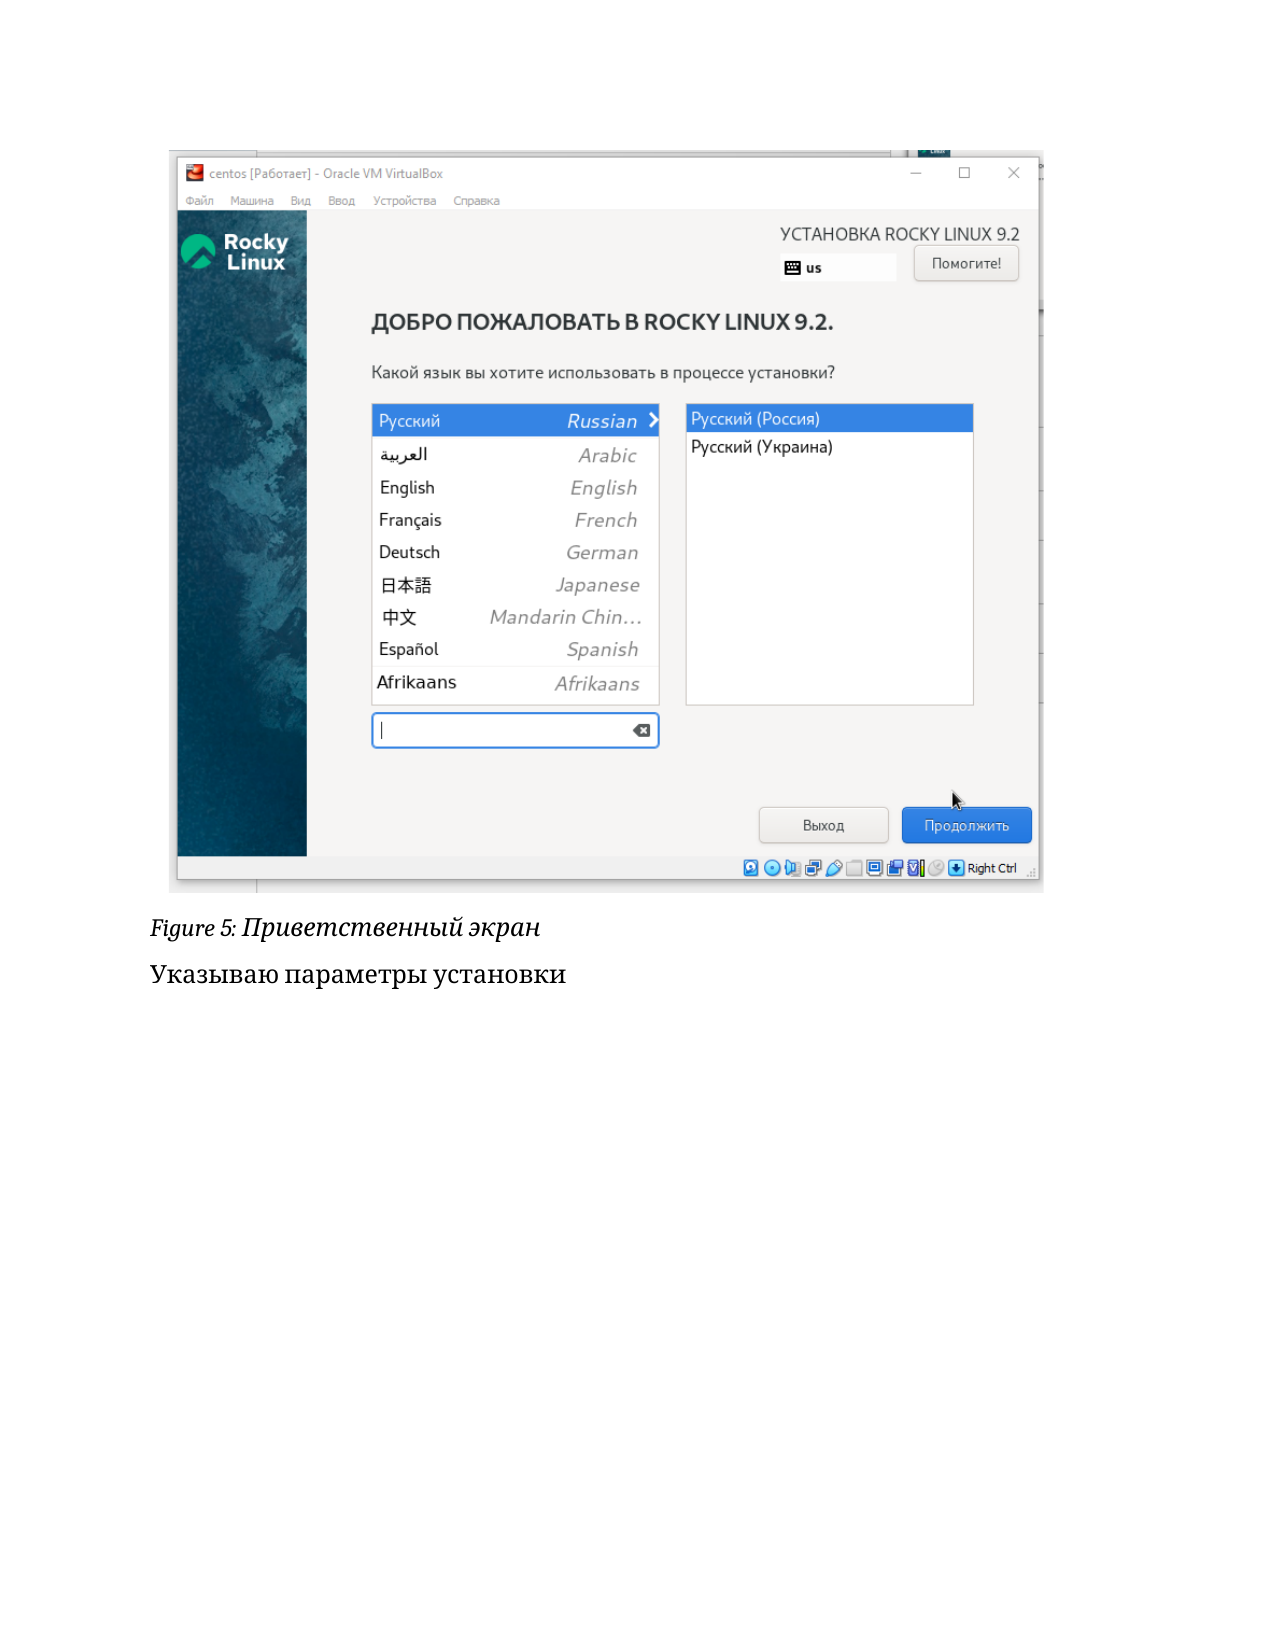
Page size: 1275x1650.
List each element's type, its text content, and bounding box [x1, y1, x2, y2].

text Указываю параметры установки [150, 961, 1125, 990]
picture [168, 150, 1044, 893]
text Figure 5: Приветственный экран [150, 914, 1125, 942]
